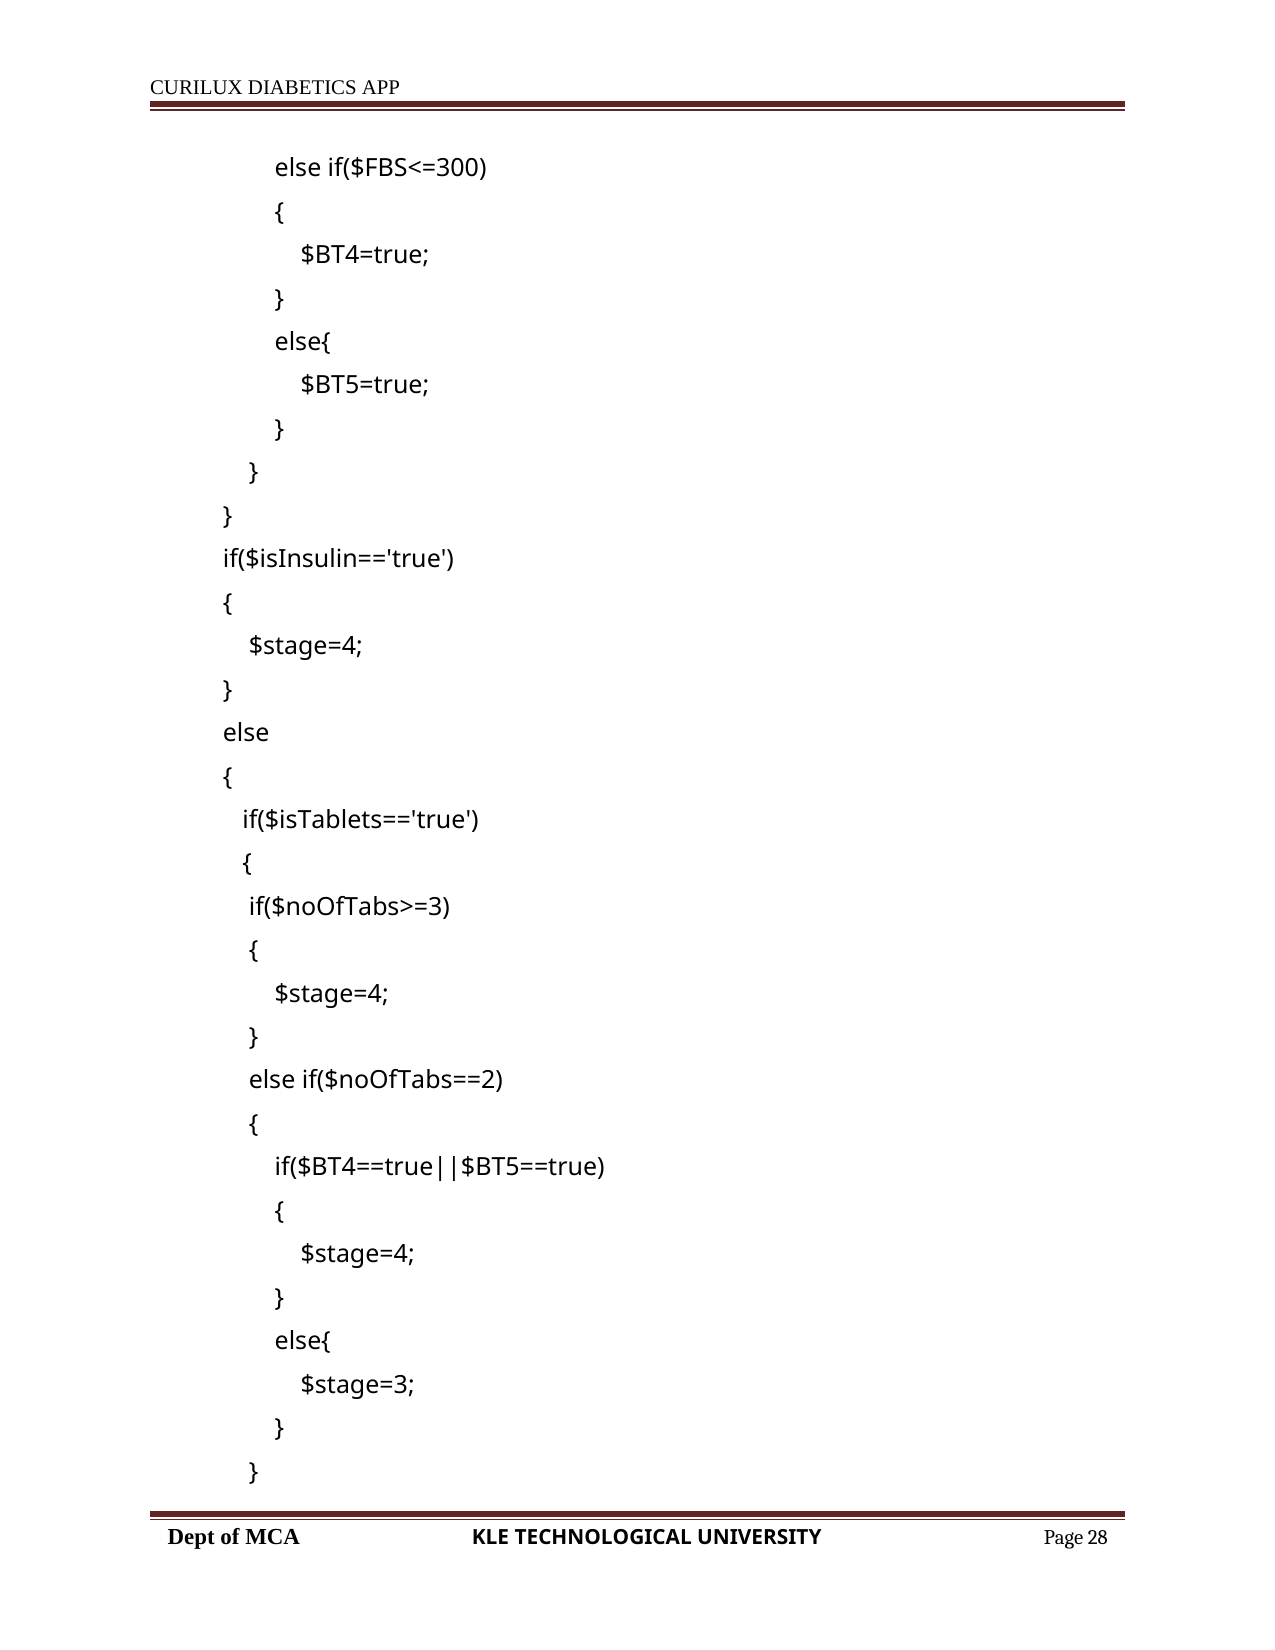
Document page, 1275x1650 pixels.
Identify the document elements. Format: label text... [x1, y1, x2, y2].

text else if($noOfTabs==2) [171, 1062, 1050, 1096]
text } [171, 1019, 1050, 1053]
text if($isInsulin=='true') [171, 541, 1050, 575]
text $BT5=true; [171, 367, 1050, 401]
text { [171, 845, 1050, 879]
text $stage=4; [171, 975, 1050, 1009]
text else{ [171, 324, 1050, 358]
text } [171, 454, 1050, 488]
text else{ [171, 1323, 1050, 1357]
text else [171, 715, 1050, 749]
text $stage=3; [171, 1366, 1050, 1400]
text { [171, 1192, 1050, 1227]
text $stage=4; [171, 628, 1050, 662]
text } [171, 1453, 1050, 1487]
text } [171, 497, 1050, 532]
text } [171, 280, 1050, 314]
text $BT4=true; [171, 237, 1050, 271]
text { [171, 758, 1050, 792]
text if($noOfTabs>=3) [171, 888, 1050, 922]
text } [171, 1410, 1050, 1444]
text { [171, 1106, 1050, 1140]
text { [171, 193, 1050, 227]
text $stage=4; [171, 1236, 1050, 1270]
text { [171, 932, 1050, 966]
text { [171, 584, 1050, 618]
text else if($FBS<=300) [171, 150, 1050, 184]
text } [171, 411, 1050, 445]
text if($BT4==true||$BT5==true) [171, 1149, 1050, 1183]
text } [171, 1279, 1050, 1313]
text if($isTablets=='true') [171, 802, 1050, 836]
text } [171, 671, 1050, 705]
